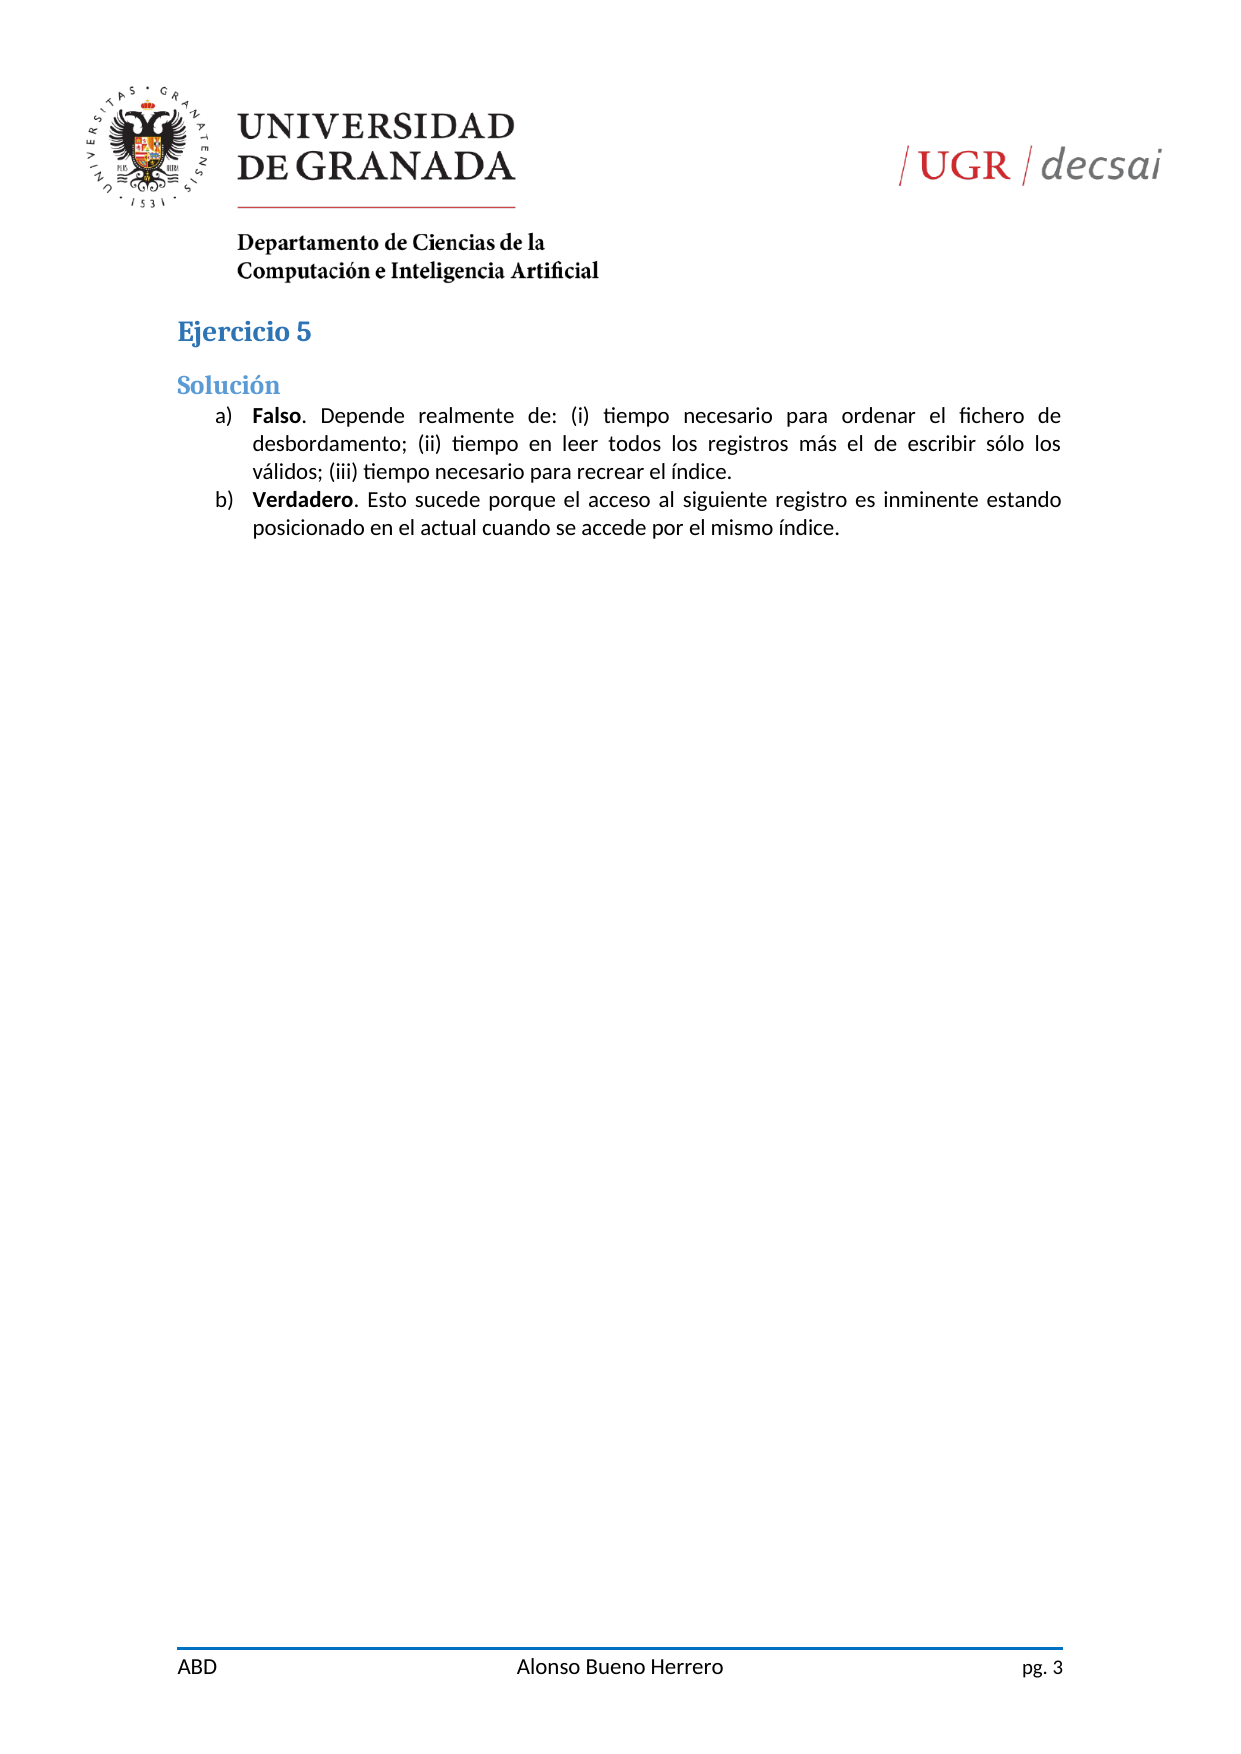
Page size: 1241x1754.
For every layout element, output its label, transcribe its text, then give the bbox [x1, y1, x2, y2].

list Falso. Depende realmente de: (i) tiempo necesario para ordenar el fichero de desbordamento; (ii) tiempo en leer todos los registros más el de escribir sólo los válidos; (iii) tiempo necesario para recrear el índice. [215, 401, 1063, 485]
subtitle Solución [177, 370, 1063, 401]
subtitle Ejercicio 5 [177, 306, 1063, 349]
picture [0, 0, 1238, 306]
list Verdadero. Esto sucede porque el acceso al siguiente registro es inminente estando posicionado en el actual cuando se accede por el mismo índice. [215, 485, 1063, 541]
